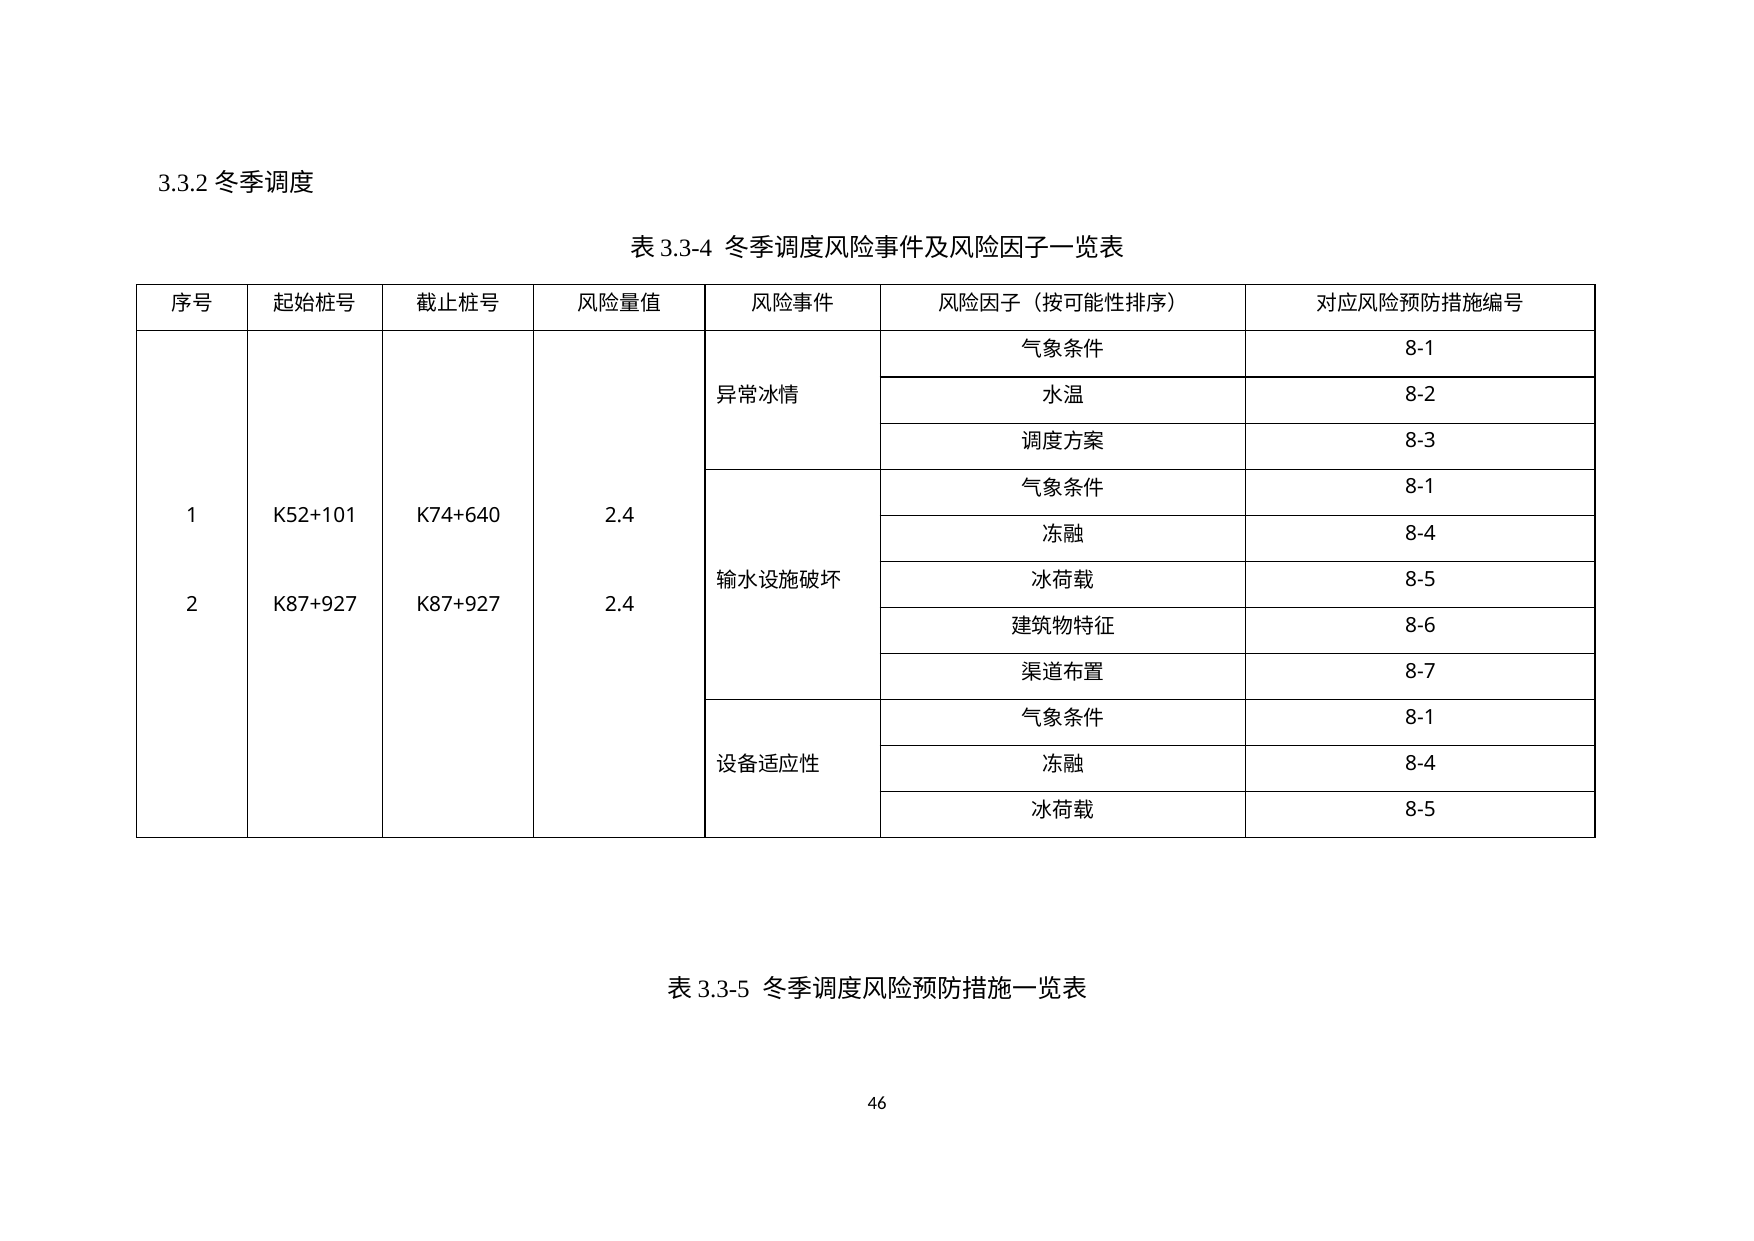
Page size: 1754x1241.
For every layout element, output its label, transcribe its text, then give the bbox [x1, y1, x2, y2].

text 表3.3-5 冬季调度风险预防措施一览表 [148, 954, 1606, 1019]
table_cell 8-6 [1246, 608, 1594, 653]
table_cell 调度方案 [881, 424, 1245, 468]
table_cell 设备适应性 [706, 700, 880, 837]
table_cell 冻融 [881, 746, 1245, 791]
table_cell 2.4 2.4 [534, 331, 704, 837]
table_header 序号 [137, 285, 247, 330]
table_cell K52+101 K87+927 [248, 331, 382, 837]
table_cell 气象条件 [881, 331, 1245, 376]
table_header 截止桩号 [383, 285, 533, 330]
text 3.3.2 冬季调度 [148, 148, 1606, 213]
table_header 风险量值 [534, 285, 704, 330]
text 表3.3-4 冬季调度风险事件及风险因子一览表 [148, 213, 1606, 278]
table_header 风险事件 [706, 285, 880, 330]
table_cell 8-5 [1246, 562, 1594, 607]
table_header 对应风险预防措施编号 [1246, 285, 1594, 330]
table_cell 输水设施破坏 [706, 470, 880, 699]
table_cell 气象条件 [881, 470, 1245, 514]
table_cell 8-2 [1246, 378, 1594, 422]
table_cell 8-4 [1246, 516, 1594, 561]
table_header 起始桩号 [248, 285, 382, 330]
table_cell 异常冰情 [706, 331, 880, 468]
table_cell 8-3 [1246, 424, 1594, 468]
table_cell 建筑物特征 [881, 608, 1245, 653]
table_cell 冰荷载 [881, 562, 1245, 607]
table_cell 8-1 [1246, 331, 1594, 376]
table_cell 气象条件 [881, 700, 1245, 745]
table_cell 水温 [881, 378, 1245, 422]
table_cell 8-5 [1246, 792, 1594, 837]
table_cell 8-1 [1246, 470, 1594, 514]
table_cell 8-4 [1246, 746, 1594, 791]
table_cell 渠道布置 [881, 654, 1245, 699]
table_header 风险因子（按可能性排序） [881, 285, 1245, 330]
table_cell K74+640 K87+927 [383, 331, 533, 837]
table_cell 冻融 [881, 516, 1245, 561]
table_cell 8-7 [1246, 654, 1594, 699]
table_cell 冰荷载 [881, 792, 1245, 837]
table_cell 8-1 [1246, 700, 1594, 745]
table_cell 1 2 [137, 331, 247, 837]
